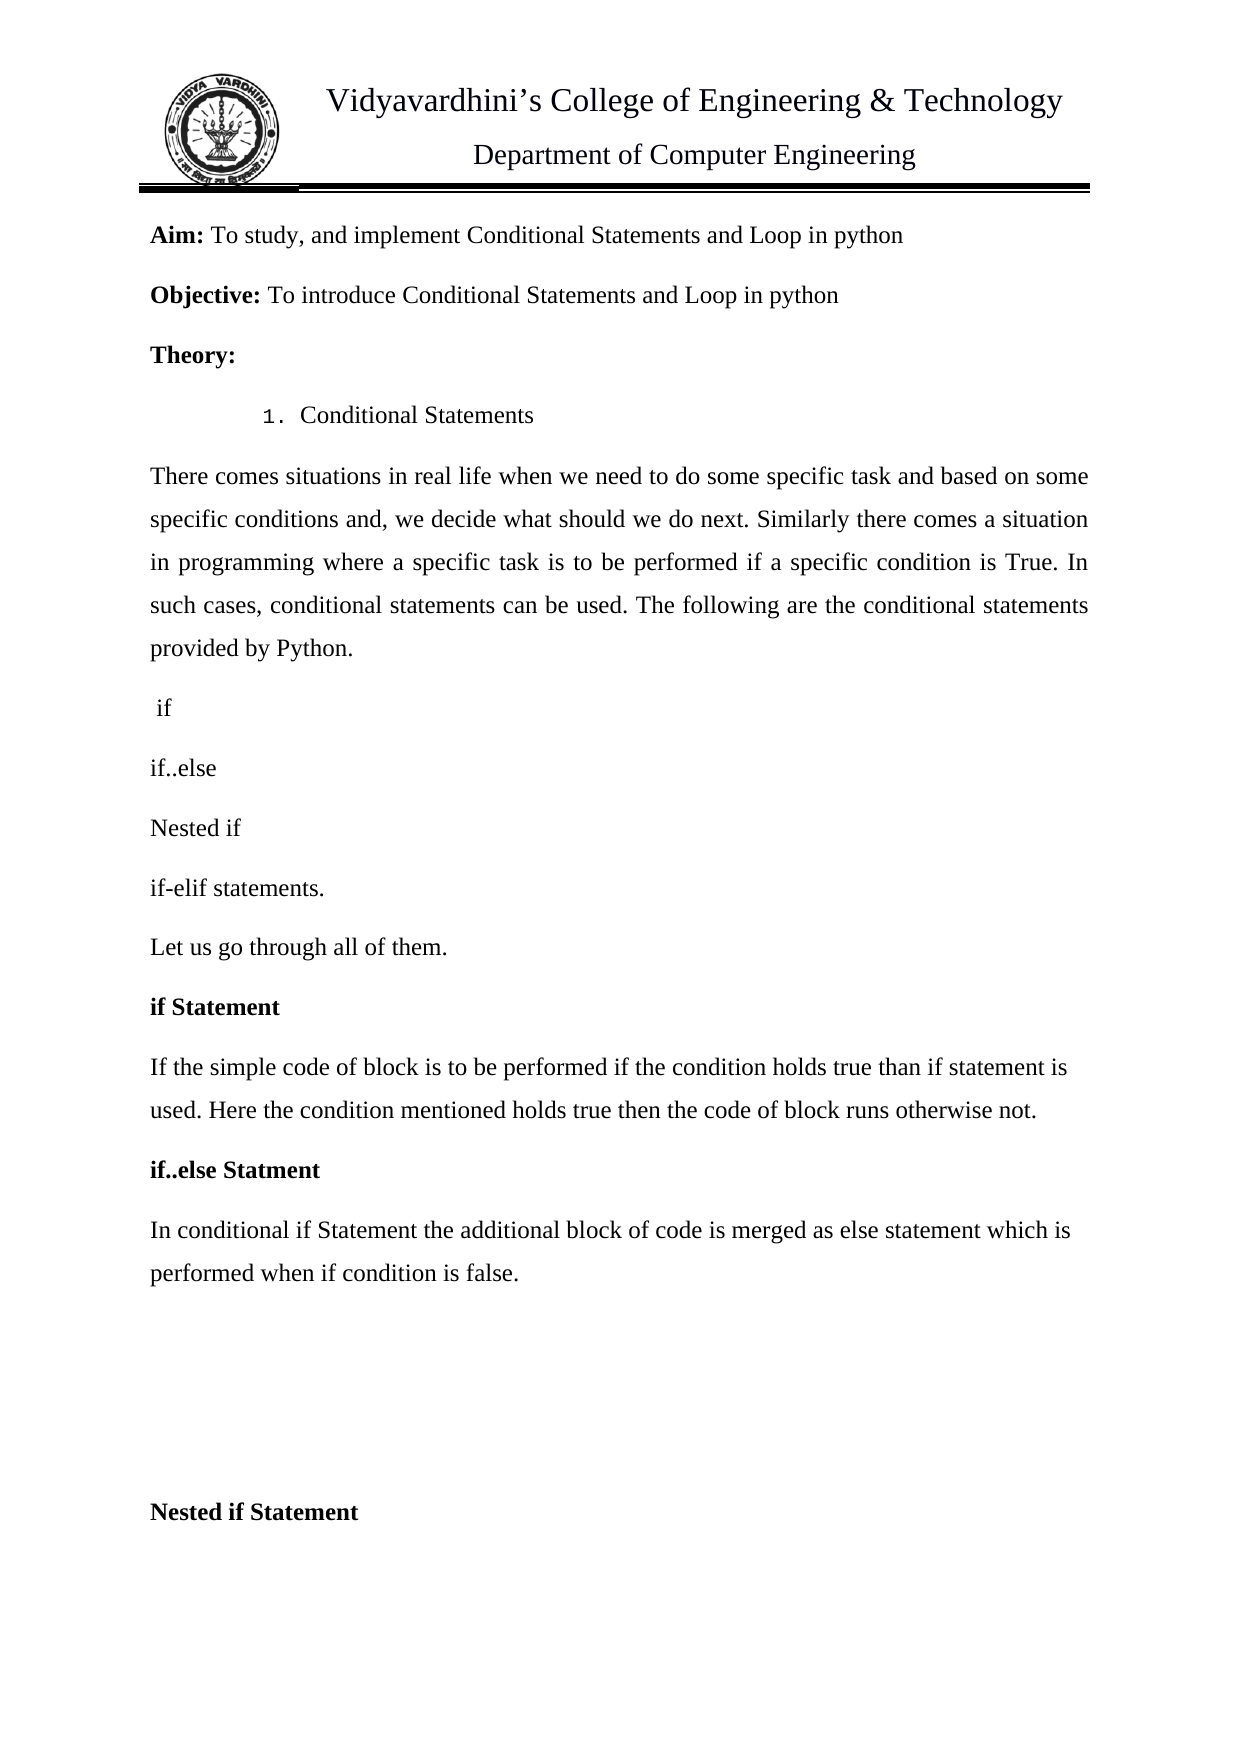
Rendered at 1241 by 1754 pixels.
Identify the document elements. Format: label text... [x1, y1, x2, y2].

text Aim: To study, and implement Conditional Statements and Loop in python [150, 221, 1090, 249]
text if..else [150, 753, 1090, 782]
list Conditional Statements [262, 400, 1090, 429]
text if Statement [150, 992, 1090, 1021]
text if [150, 693, 1090, 722]
text if-elif statements. [150, 873, 1090, 901]
text Let us go through all of them. [150, 932, 1090, 961]
text Nested if Statement [150, 1497, 1090, 1526]
text Nested if [150, 813, 1090, 842]
text There comes situations in real life when we need to do some specific task and based on some specific conditions and, we decide what should we do next. Similarly there comes a situation in programming where a specific task is to be performed if a specific condition is True. In such cases, conditional statements can be used. The following are the conditional statements provided by Python. [150, 461, 1090, 662]
text if..else Statment [150, 1155, 1090, 1184]
text In conditional if Statement the additional block of code is merged as else statement which is performed when if condition is false. [150, 1215, 1090, 1287]
text If the simple code of block is to be performed if the condition holds true than if statement is used. Here the condition mentioned holds true then the code of block runs otherwise not. [150, 1052, 1090, 1124]
text Objective: To introduce Conditional Statements and Loop in python [150, 280, 1090, 309]
picture [162, 73, 280, 183]
text Theory: [150, 340, 1090, 369]
